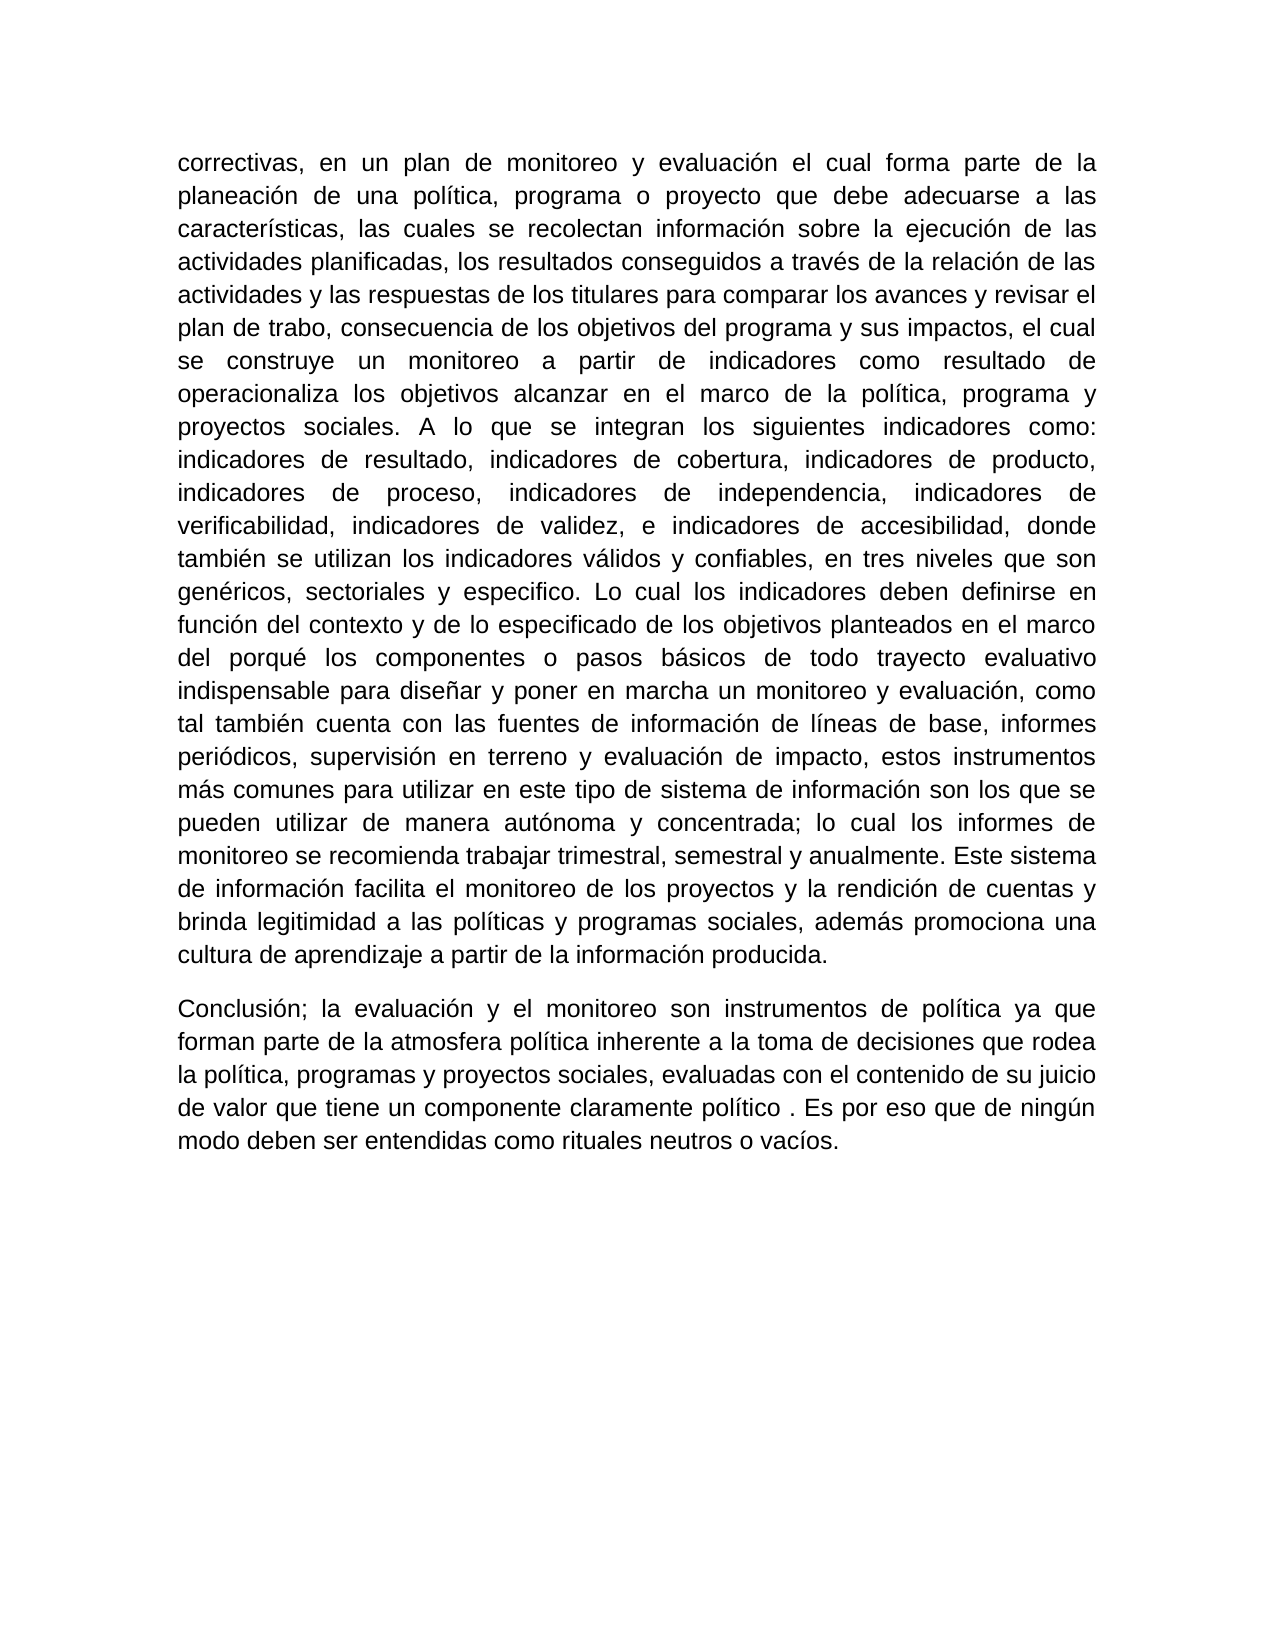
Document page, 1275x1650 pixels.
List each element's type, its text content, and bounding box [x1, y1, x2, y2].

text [177, 148, 1098, 969]
text Conclusión; la evaluación y el monitoreo son instrumentos de política ya que forman parte de la atmosfera política inherente a la toma de decisiones que rodea la política, programas y proyectos sociales, evaluadas con el contenido de su juicio de valor que tiene un componente claramente político . Es por eso que de ningún modo deben ser entendidas como rituales neutros o vacíos. [177, 994, 1098, 1155]
